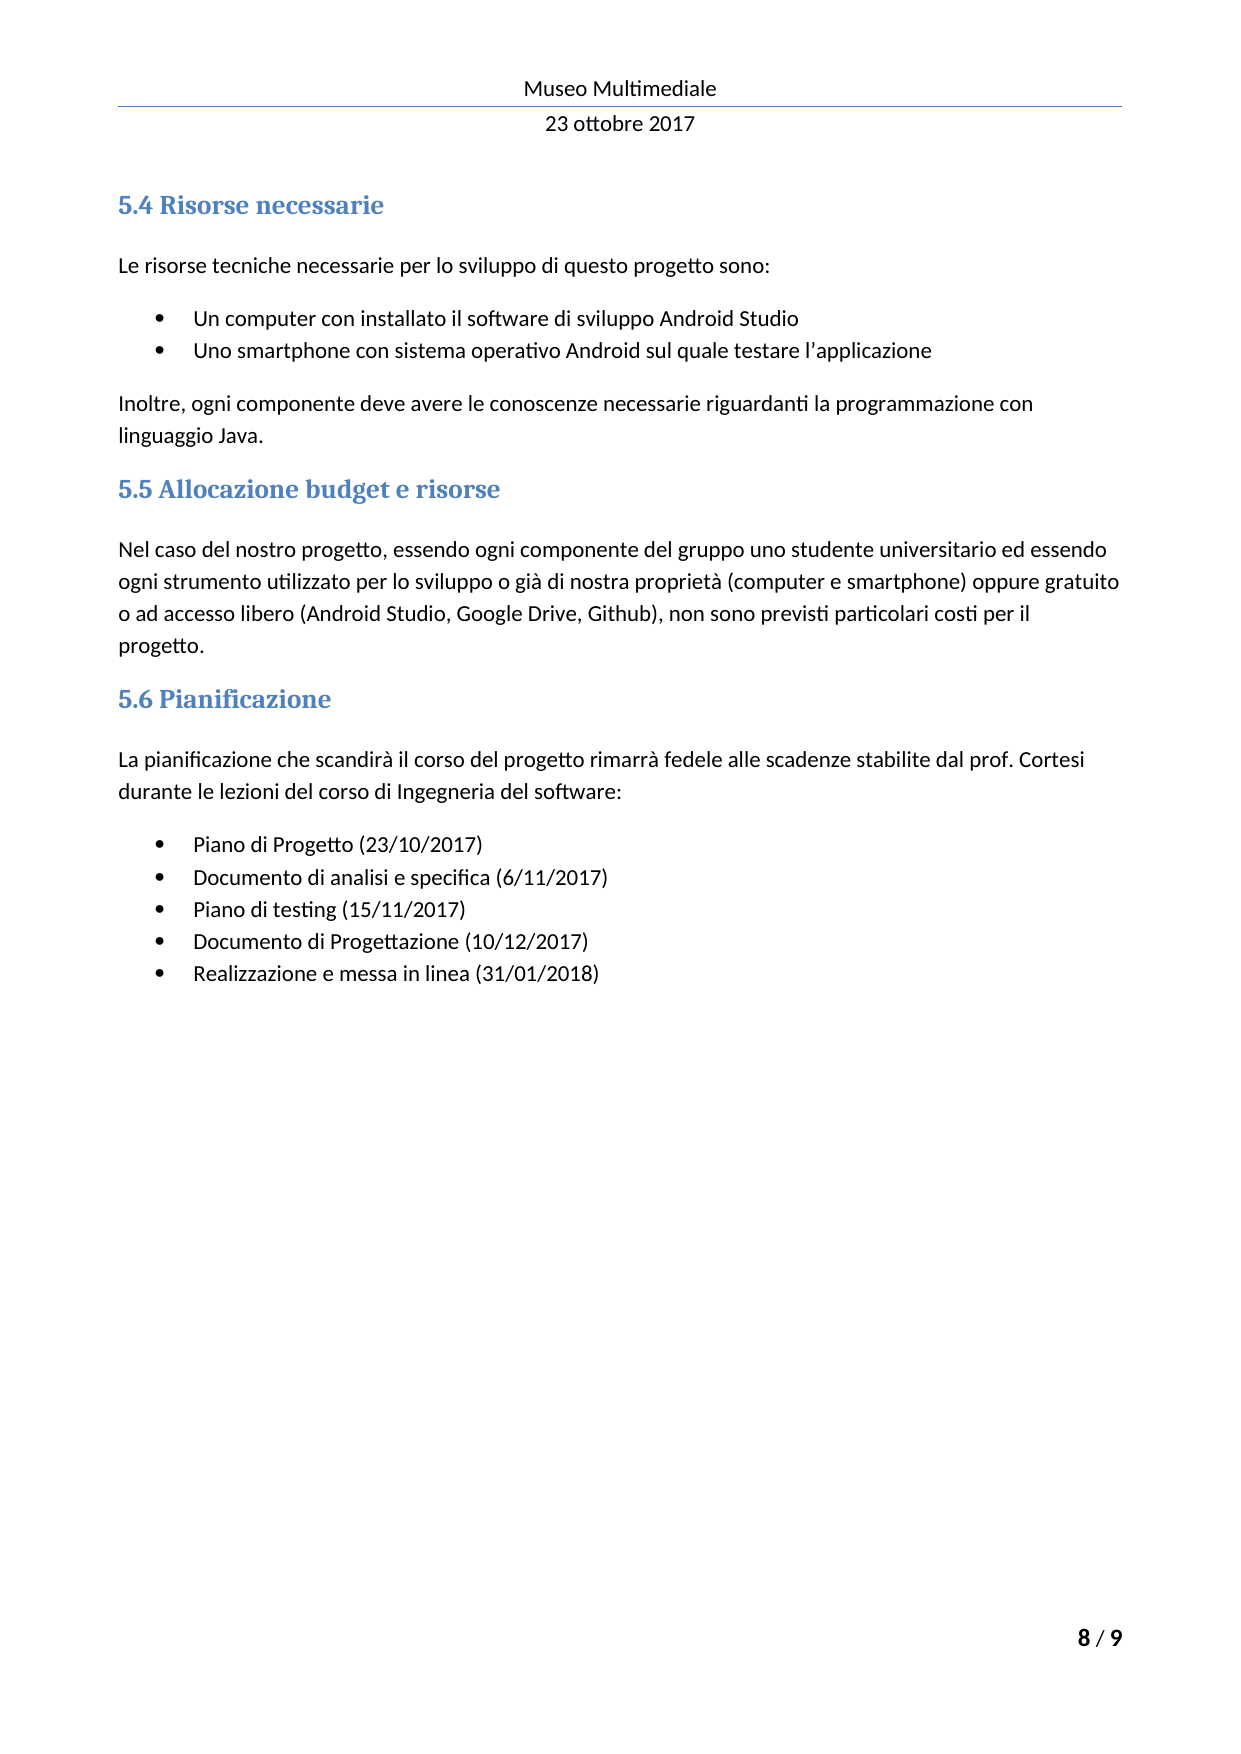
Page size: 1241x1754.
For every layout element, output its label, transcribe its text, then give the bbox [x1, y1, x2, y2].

text Le risorse tecniche necessarie per lo sviluppo di questo progetto sono: [118, 251, 1122, 279]
list Piano di Progetto (23/10/2017) [156, 831, 1122, 858]
list Realizzazione e messa in linea (31/01/2018) [156, 959, 1122, 987]
list Un computer con installato il software di sviluppo Android Studio [156, 304, 1122, 332]
list Documento di analisi e specifica (6/11/2017) [156, 863, 1122, 891]
list Documento di Progettazione (10/12/2017) [156, 927, 1122, 955]
subtitle 5.6 Pianificazione [118, 684, 1122, 716]
list Piano di testing (15/11/2017) [156, 895, 1122, 923]
text Inoltre, ogni componente deve avere le conoscenze necessarie riguardanti la programmazione con linguaggio Java. [118, 389, 1122, 449]
subtitle 5.4 Risorse necessarie [118, 190, 1122, 221]
text La pianificazione che scandirà il corso del progetto rimarrà fedele alle scadenze stabilite dal prof. Cortesi durante le lezioni del corso di Ingegneria del software: [118, 745, 1122, 806]
text Nel caso del nostro progetto, essendo ogni componente del gruppo uno studente universitario ed essendo ogni strumento utilizzato per lo sviluppo o già di nostra proprietà (computer e smartphone) oppure gratuito o ad accesso libero (Android Studio, Google Drive, Github), non sono previsti particolari costi per il progetto. [118, 535, 1122, 659]
subtitle 5.5 Allocazione budget e risorse [118, 474, 1122, 505]
list Uno smartphone con sistema operativo Android sul quale testare l’applicazione [156, 336, 1122, 364]
